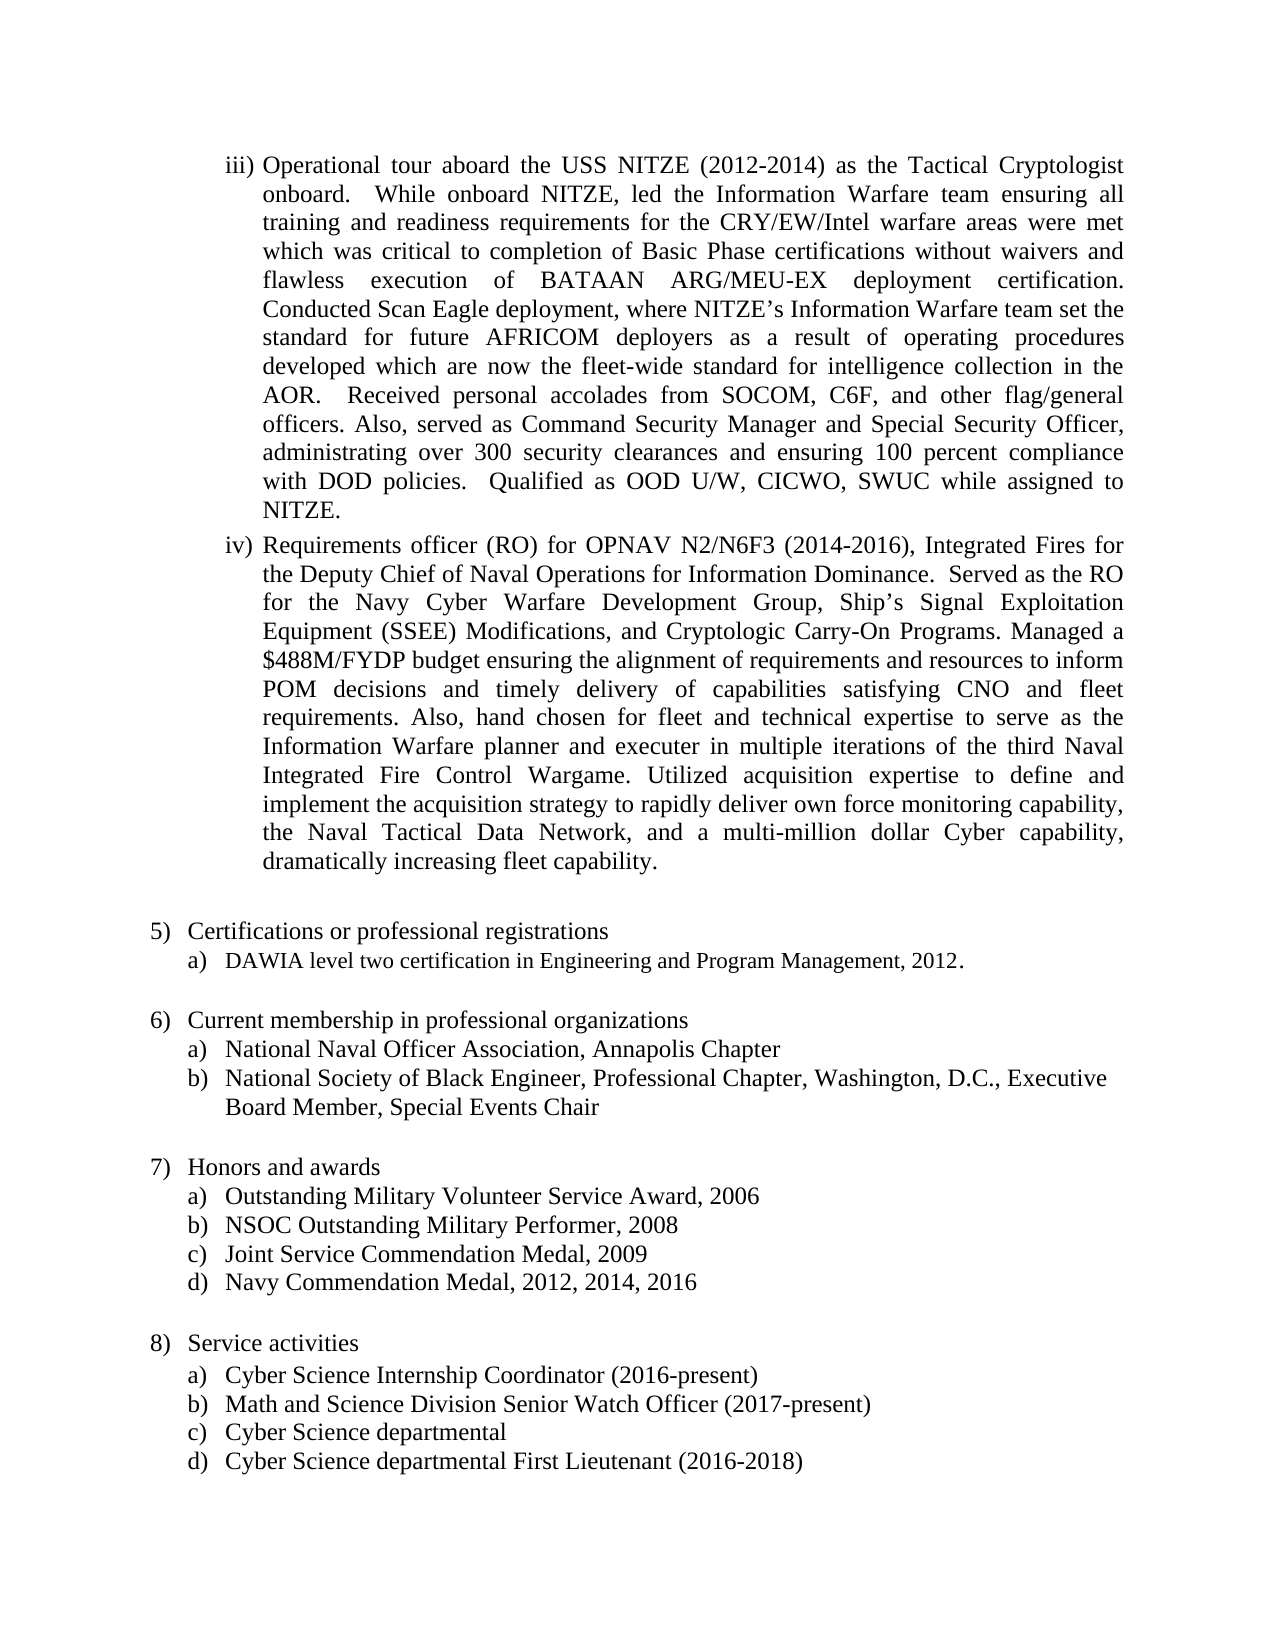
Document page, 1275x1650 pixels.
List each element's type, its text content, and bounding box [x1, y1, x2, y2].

list Outstanding Military Volunteer Service Award, 2006 [187, 1181, 1125, 1210]
list Navy Commendation Medal, 2012, 2014, 2016 [187, 1267, 1125, 1296]
list Joint Service Commendation Medal, 2009 [187, 1239, 1125, 1267]
list Cyber Science departmental [187, 1417, 1125, 1446]
list NSOC Outstanding Military Performer, 2008 [187, 1210, 1125, 1239]
list Current membership in professional organizations [150, 1006, 1125, 1034]
list Operational tour aboard the USS NITZE (2012-2014) as the Tactical Cryptologist onboard. While onboard NITZE, led the Information Warfare team ensuring all training and readiness requirements for the CRY/EW/Intel warfare areas were met which was critical to completion of Basic Phase certifications without waivers and flawless execution of BATAAN ARG/MEU-EX deployment certification. Conducted Scan Eagle deployment, where NITZE’s Information Warfare team set the standard for future AFRICOM deployers as a result of operating procedures developed which are now the fleet-wide standard for intelligence collection in the AOR. Received personal accolades from SOCOM, C6F, and other flag/general officers. Also, served as Command Security Manager and Special Security Officer, administrating over 300 security clearances and ensuring 100 percent compliance with DOD policies. Qualified as OOD U/W, CICWO, SWUC while assigned to NITZE. [225, 150, 1125, 524]
list DAWIA level two certification in Engineering and Program Management, 2012. [187, 945, 1125, 974]
list Certifications or professional registrations [150, 916, 1125, 945]
list National Society of Black Engineer, Professional Chapter, Washington, D.C., Executive Board Member, Special Events Chair [187, 1063, 1125, 1121]
list Cyber Science Internship Coordinator (2016-present) [187, 1360, 1125, 1389]
list Requirements officer (RO) for OPNAV N2/N6F3 (2014-2016), Integrated Fires for the Deputy Chief of Naval Operations for Information Dominance. Served as the RO for the Navy Cyber Warfare Development Group, Ship’s Signal Exploitation Equipment (SSEE) Modifications, and Cryptologic Carry-On Programs. Managed a $488M/FYDP budget ensuring the alignment of requirements and resources to inform POM decisions and timely delivery of capabilities satisfying CNO and fleet requirements. Also, hand chosen for fleet and technical expertise to serve as the Information Warfare planner and executer in multiple iterations of the third Naval Integrated Fire Control Wargame. Utilized acquisition expertise to define and implement the acquisition strategy to rapidly deliver own force monitoring capability, the Naval Tactical Data Network, and a multi-million dollar Cyber capability, dramatically increasing fleet capability. [225, 530, 1125, 875]
list National Naval Officer Association, Annapolis Chapter [187, 1034, 1125, 1063]
list Honors and awards [150, 1152, 1125, 1181]
list Cyber Science departmental First Lieutenant (2016-2018) [187, 1446, 1125, 1475]
list Math and Science Division Senior Watch Officer (2017-present) [187, 1389, 1125, 1417]
list Service activities [150, 1328, 1125, 1357]
